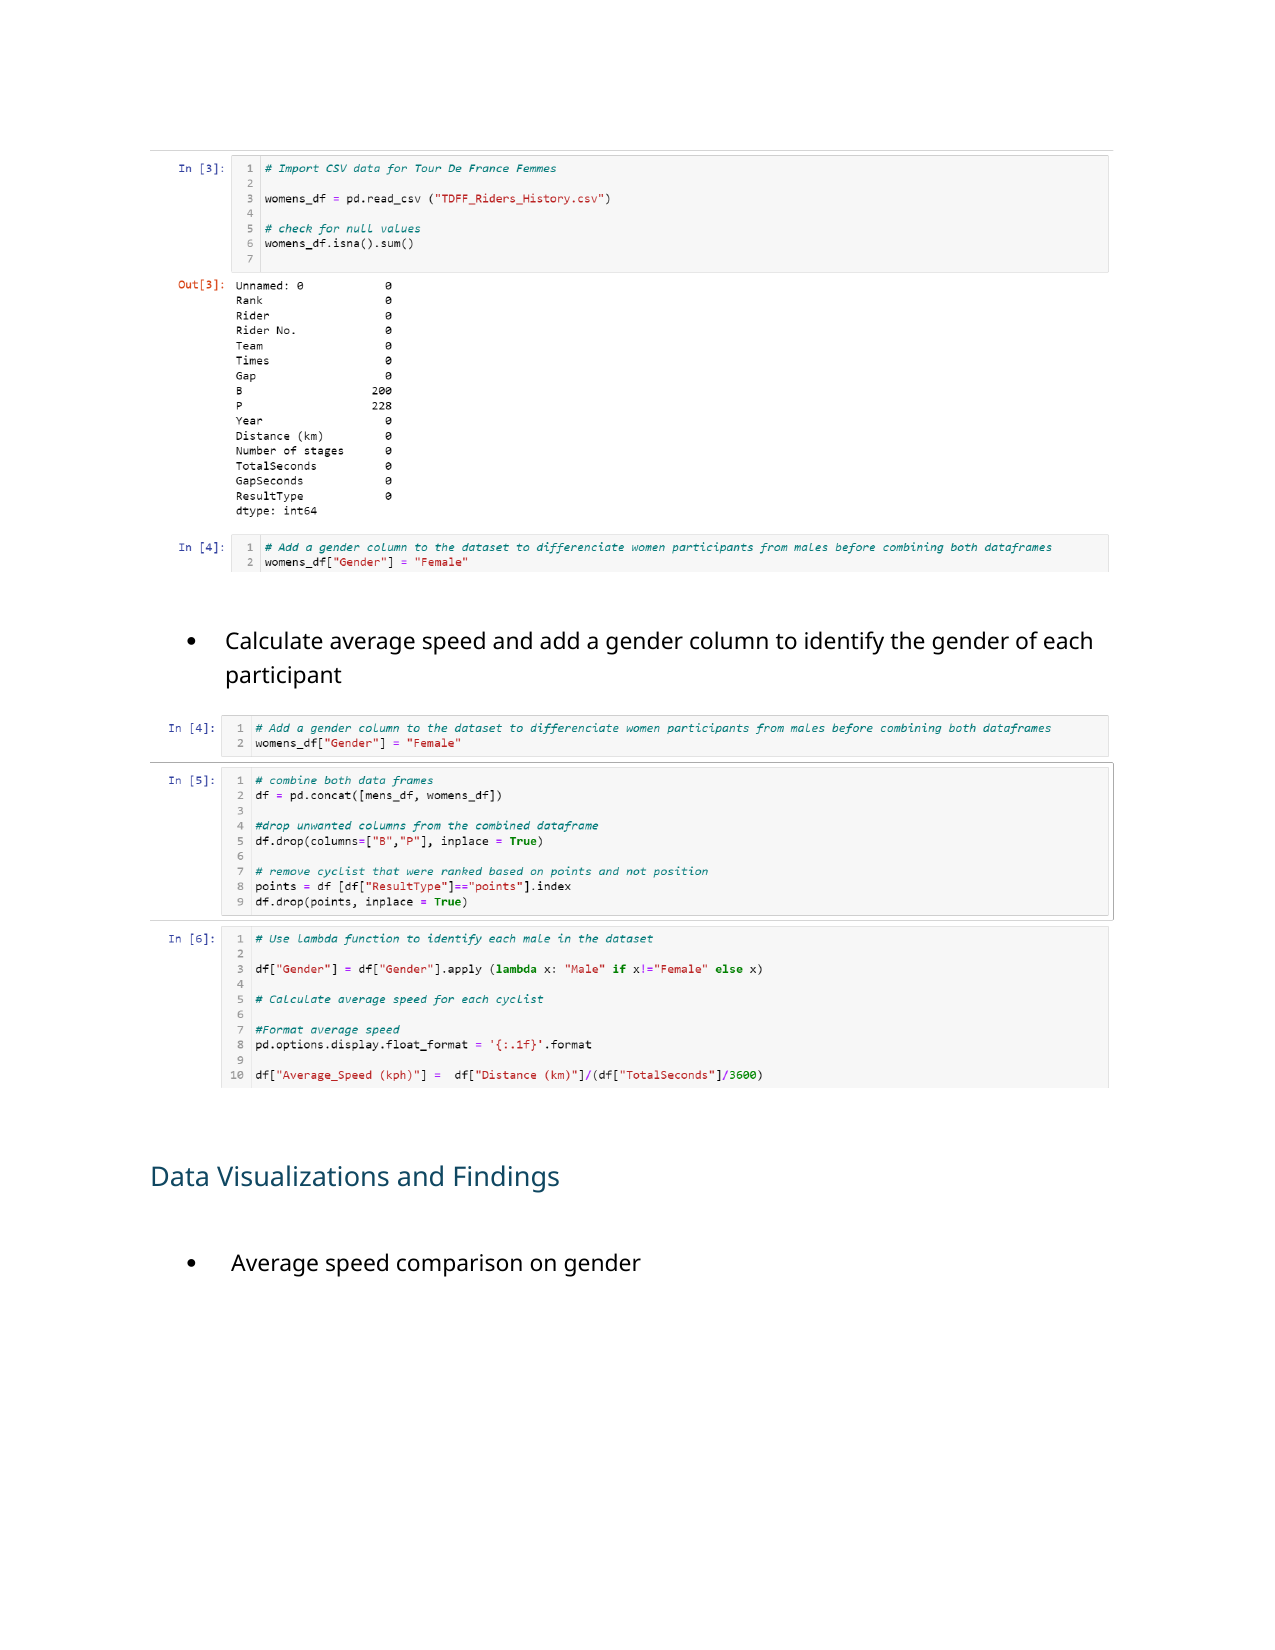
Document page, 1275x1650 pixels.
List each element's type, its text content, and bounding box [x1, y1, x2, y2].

subtitle Data Visualizations and Findings [150, 1157, 1125, 1194]
list Calculate average speed and add a gender column to identify the gender of each participant [187, 625, 1125, 690]
picture [150, 150, 1125, 572]
list Average speed comparison on gender [187, 1247, 1125, 1278]
picture [150, 709, 1125, 1088]
